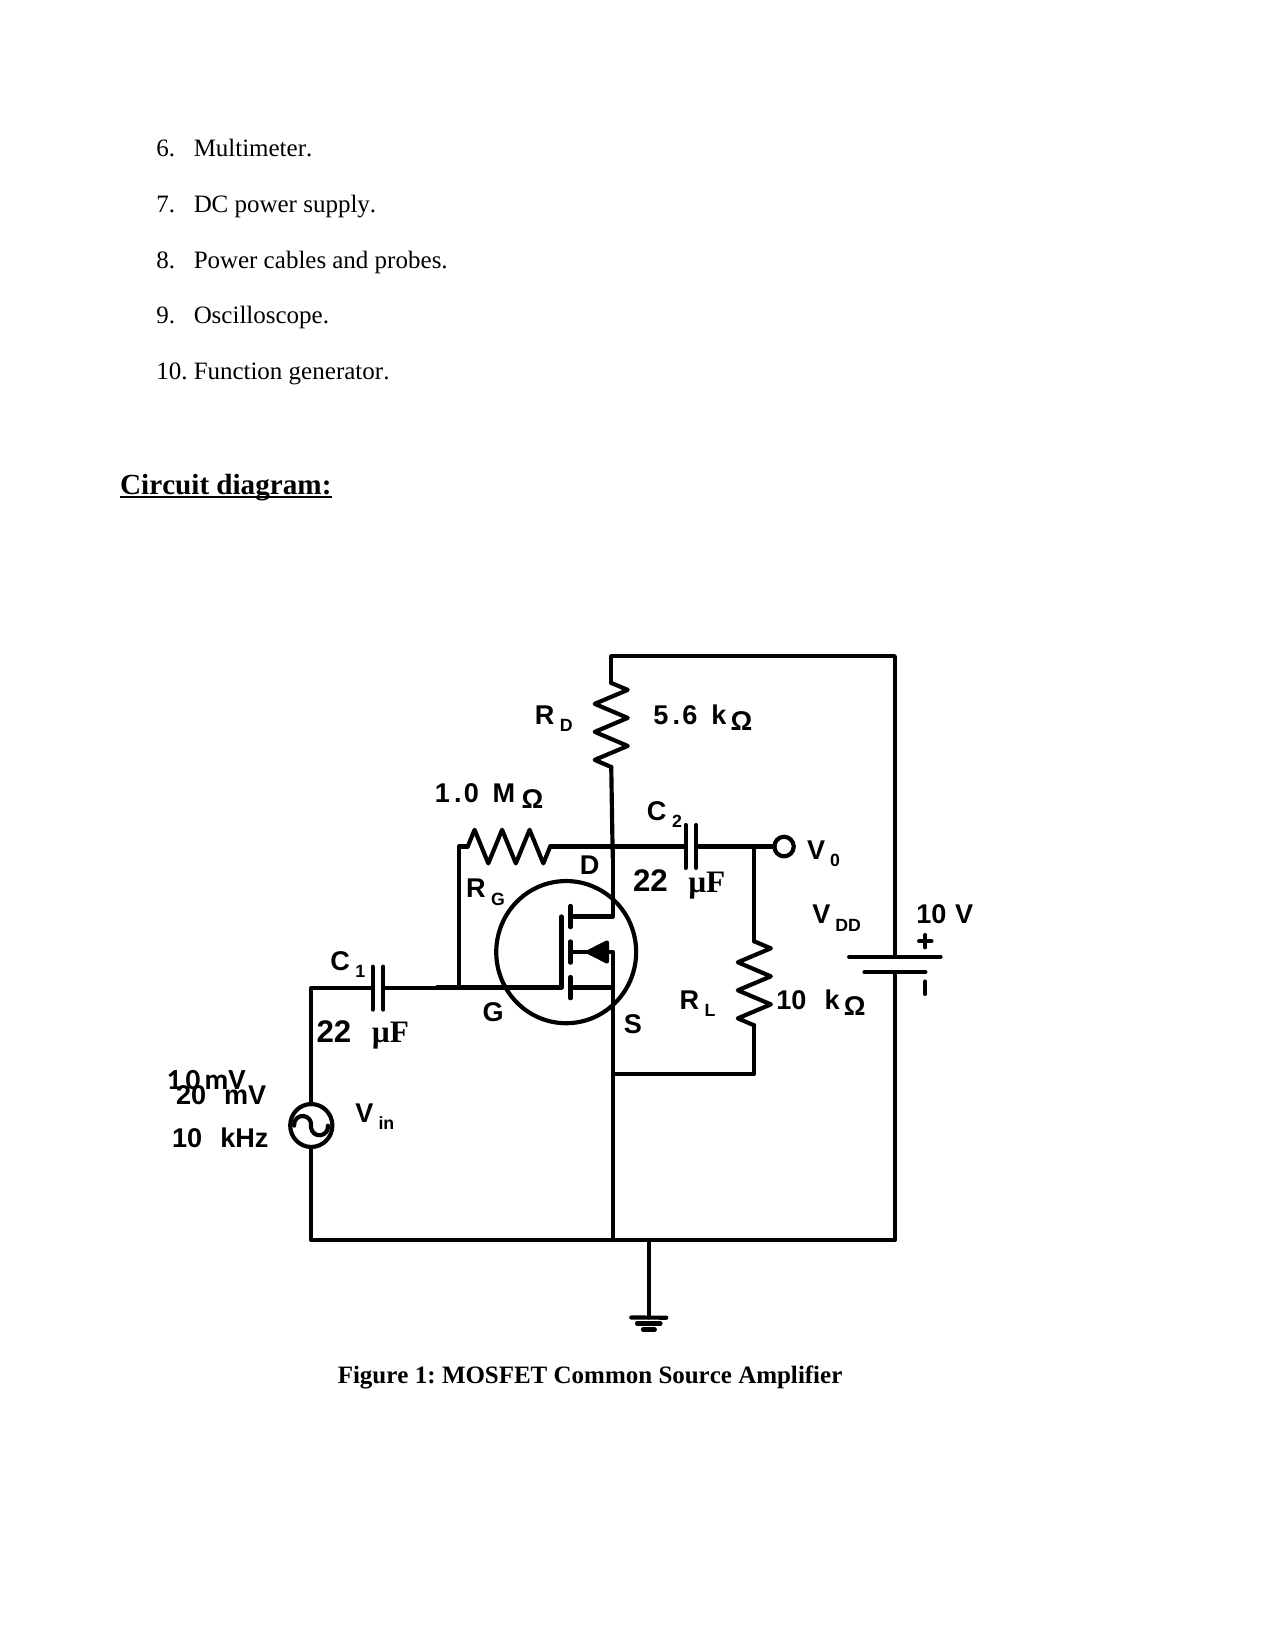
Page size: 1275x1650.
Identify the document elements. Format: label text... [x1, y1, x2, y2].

list Function generator. [156, 356, 1155, 385]
list Power cables and probes. [156, 245, 1155, 273]
list DC power supply. [156, 189, 1155, 218]
list Multimeter. [156, 133, 1155, 162]
text Circuit diagram: [120, 467, 1155, 501]
list Oscilloscope. [156, 300, 1155, 329]
